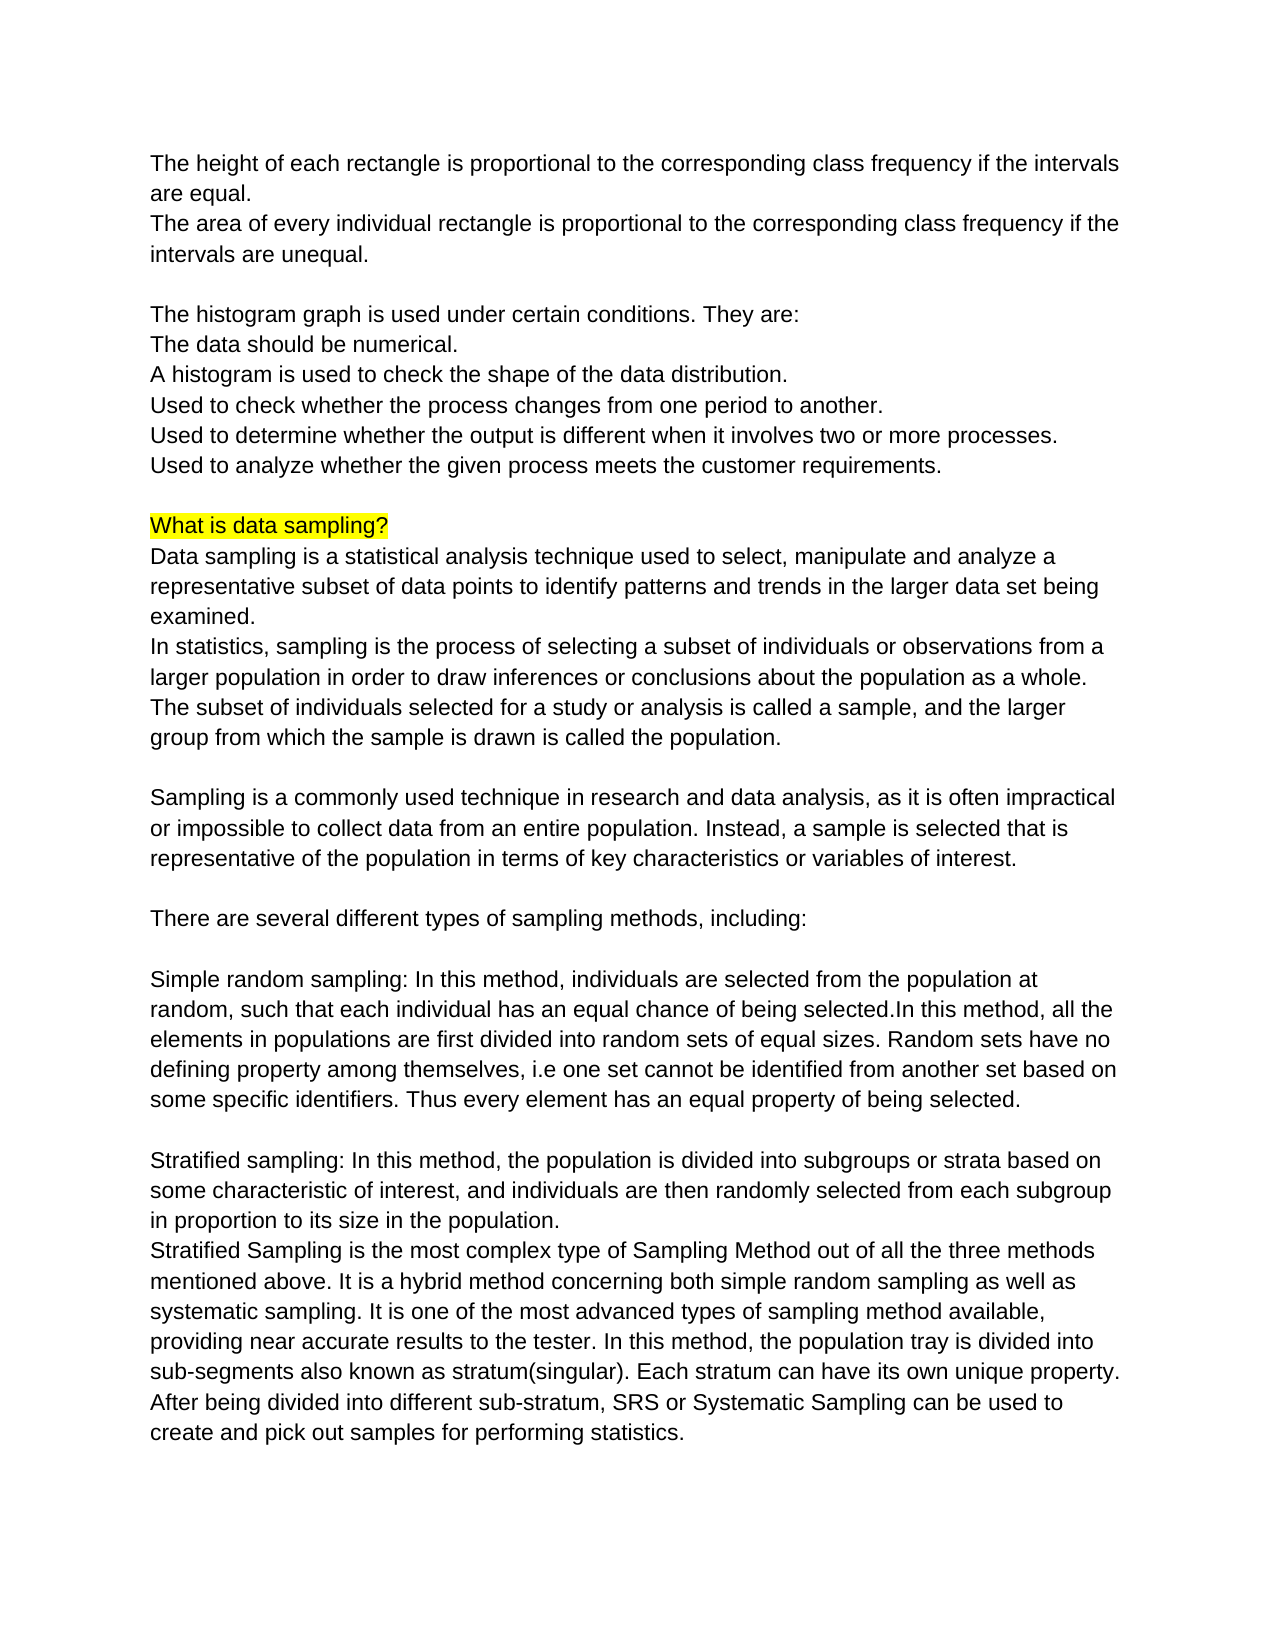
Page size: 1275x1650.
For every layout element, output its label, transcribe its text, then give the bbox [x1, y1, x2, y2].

text Used to determine whether the output is different when it involves two or more processes. [150, 422, 1125, 448]
text Stratified Sampling is the most complex type of Sampling Method out of all the three methods mentioned above. It is a hybrid method concerning both simple random sampling as well as systematic sampling. It is one of the most advanced types of sampling method available, providing near accurate results to the tester. In this method, the population tray is divided into sub-segments also known as stratum(singular). Each stratum can have its own unique property. After being divided into different sub-stratum, SRS or Systematic Sampling can be used to create and pick out samples for performing statistics. [150, 1237, 1125, 1445]
text Stratified sampling: In this method, the population is divided into subgroups or strata based on some characteristic of interest, and individuals are then randomly selected from each subgroup in proportion to its size in the population. [150, 1147, 1125, 1234]
text Simple random sampling: In this method, individuals are selected from the population at random, such that each individual has an equal chance of being selected.In this method, all the elements in populations are first divided into random sets of equal sizes. Random sets have no defining property among themselves, i.e one set cannot be identified from another set based on some specific identifiers. Thus every element has an equal property of being selected. [150, 966, 1125, 1113]
text The area of every individual rectangle is proportional to the corresponding class frequency if the intervals are unequal. [150, 210, 1125, 267]
text In statistics, sampling is the process of selecting a subset of individuals or observations from a larger population in order to draw inferences or conclusions about the population as a whole. The subset of individuals selected for a study or analysis is called a sample, and the larger group from which the sample is drawn is called the population. [150, 633, 1125, 750]
text There are several different types of sampling methods, including: [150, 905, 1125, 932]
text A histogram is used to check the shape of the data distribution. [150, 361, 1125, 388]
text The data should be numerical. [150, 331, 1125, 358]
text The histogram graph is used under certain conditions. They are: [150, 301, 1125, 327]
text Data sampling is a statistical analysis technique used to select, manipulate and analyze a representative subset of data points to identify patterns and trends in the larger data set being examined. [150, 543, 1125, 629]
text Sampling is a commonly used technique in research and data analysis, as it is often impractical or impossible to collect data from an entire population. Instead, a sample is selected that is representative of the population in terms of key characteristics or variables of interest. [150, 784, 1125, 871]
text Used to check whether the process changes from one period to another. [150, 392, 1125, 418]
text Used to analyze whether the given process meets the customer requirements. [150, 452, 1125, 478]
text The height of each rectangle is proportional to the corresponding class frequency if the intervals are equal. [150, 150, 1125, 207]
text What is data sampling? [150, 512, 1125, 539]
